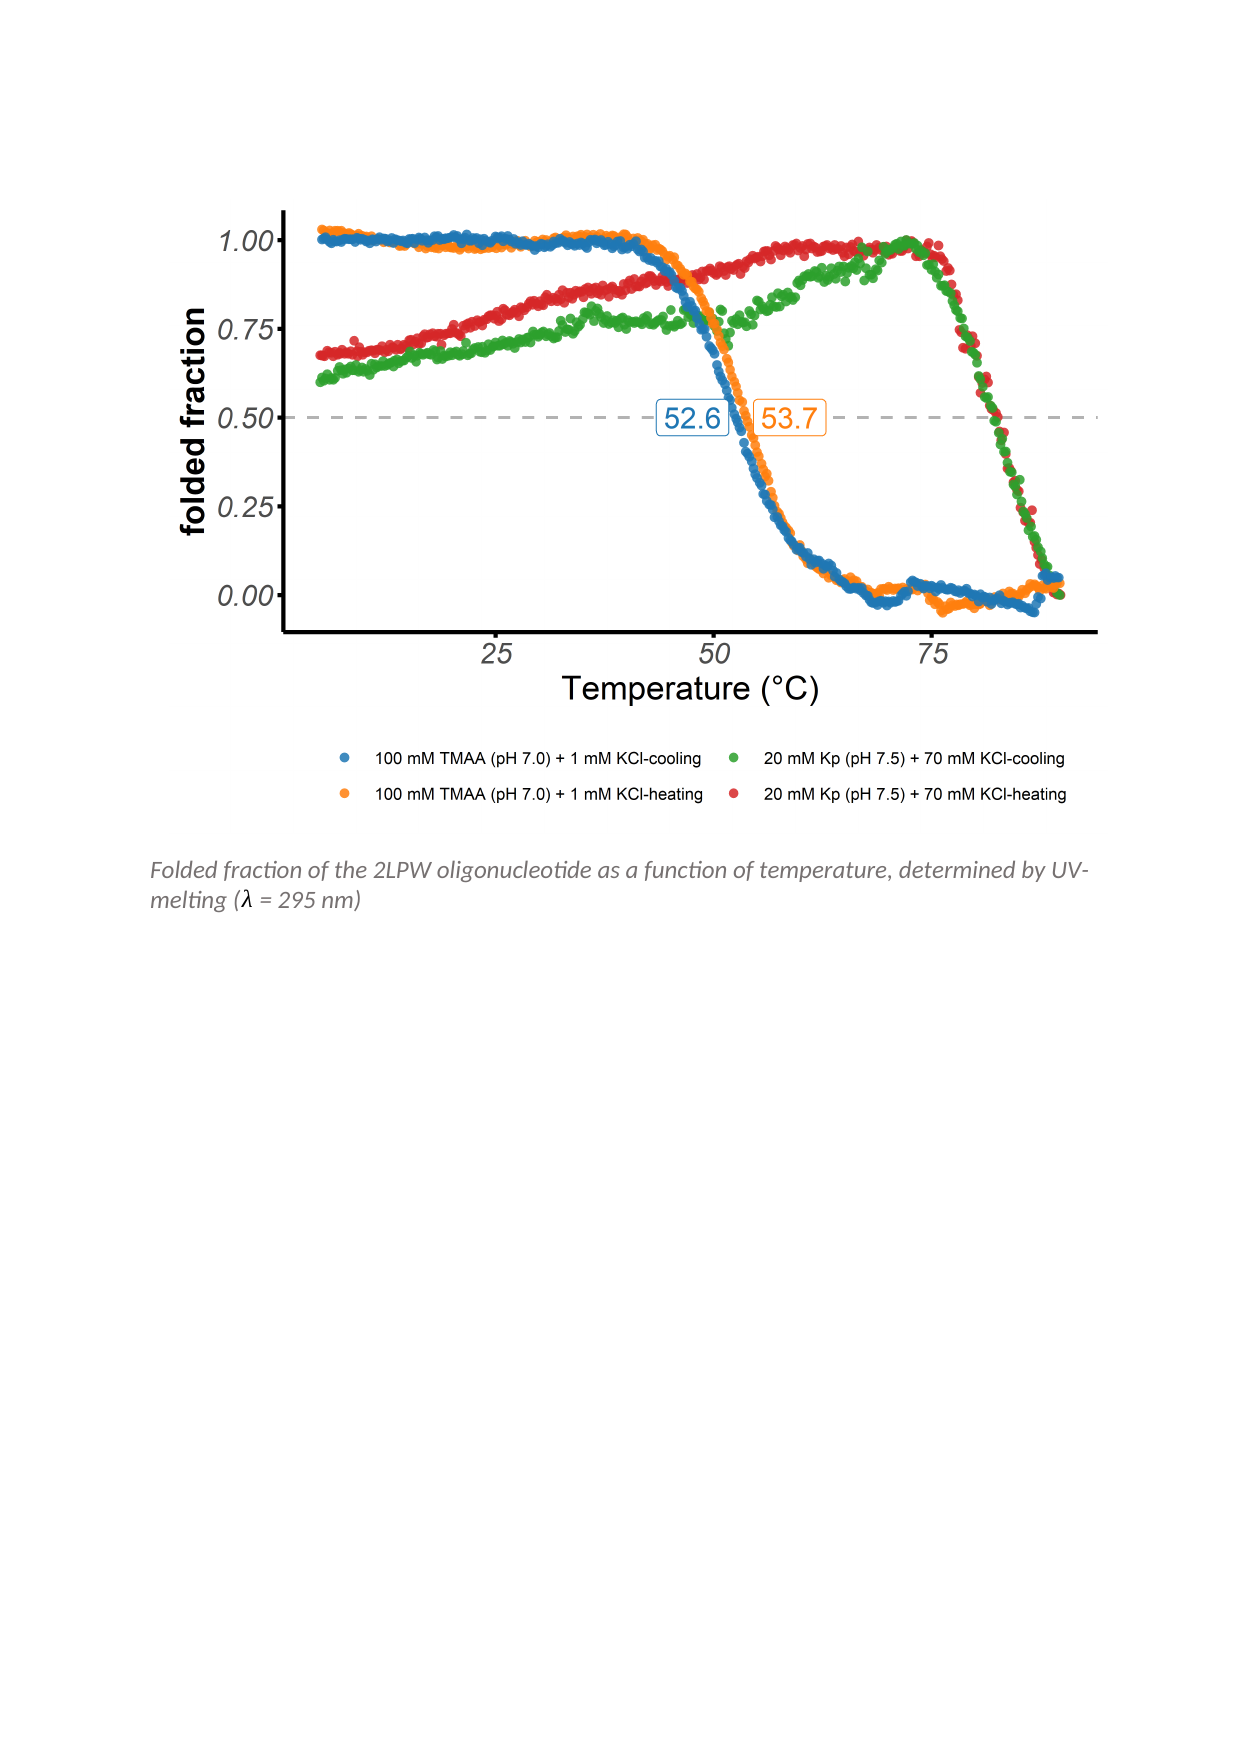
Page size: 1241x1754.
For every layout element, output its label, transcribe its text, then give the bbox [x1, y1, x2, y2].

text Folded fraction of the 2LPW oligonucleotide as a function of temperature, determined by UV-melting ( = 295 nm) [150, 854, 1090, 915]
picture [168, 199, 1109, 834]
